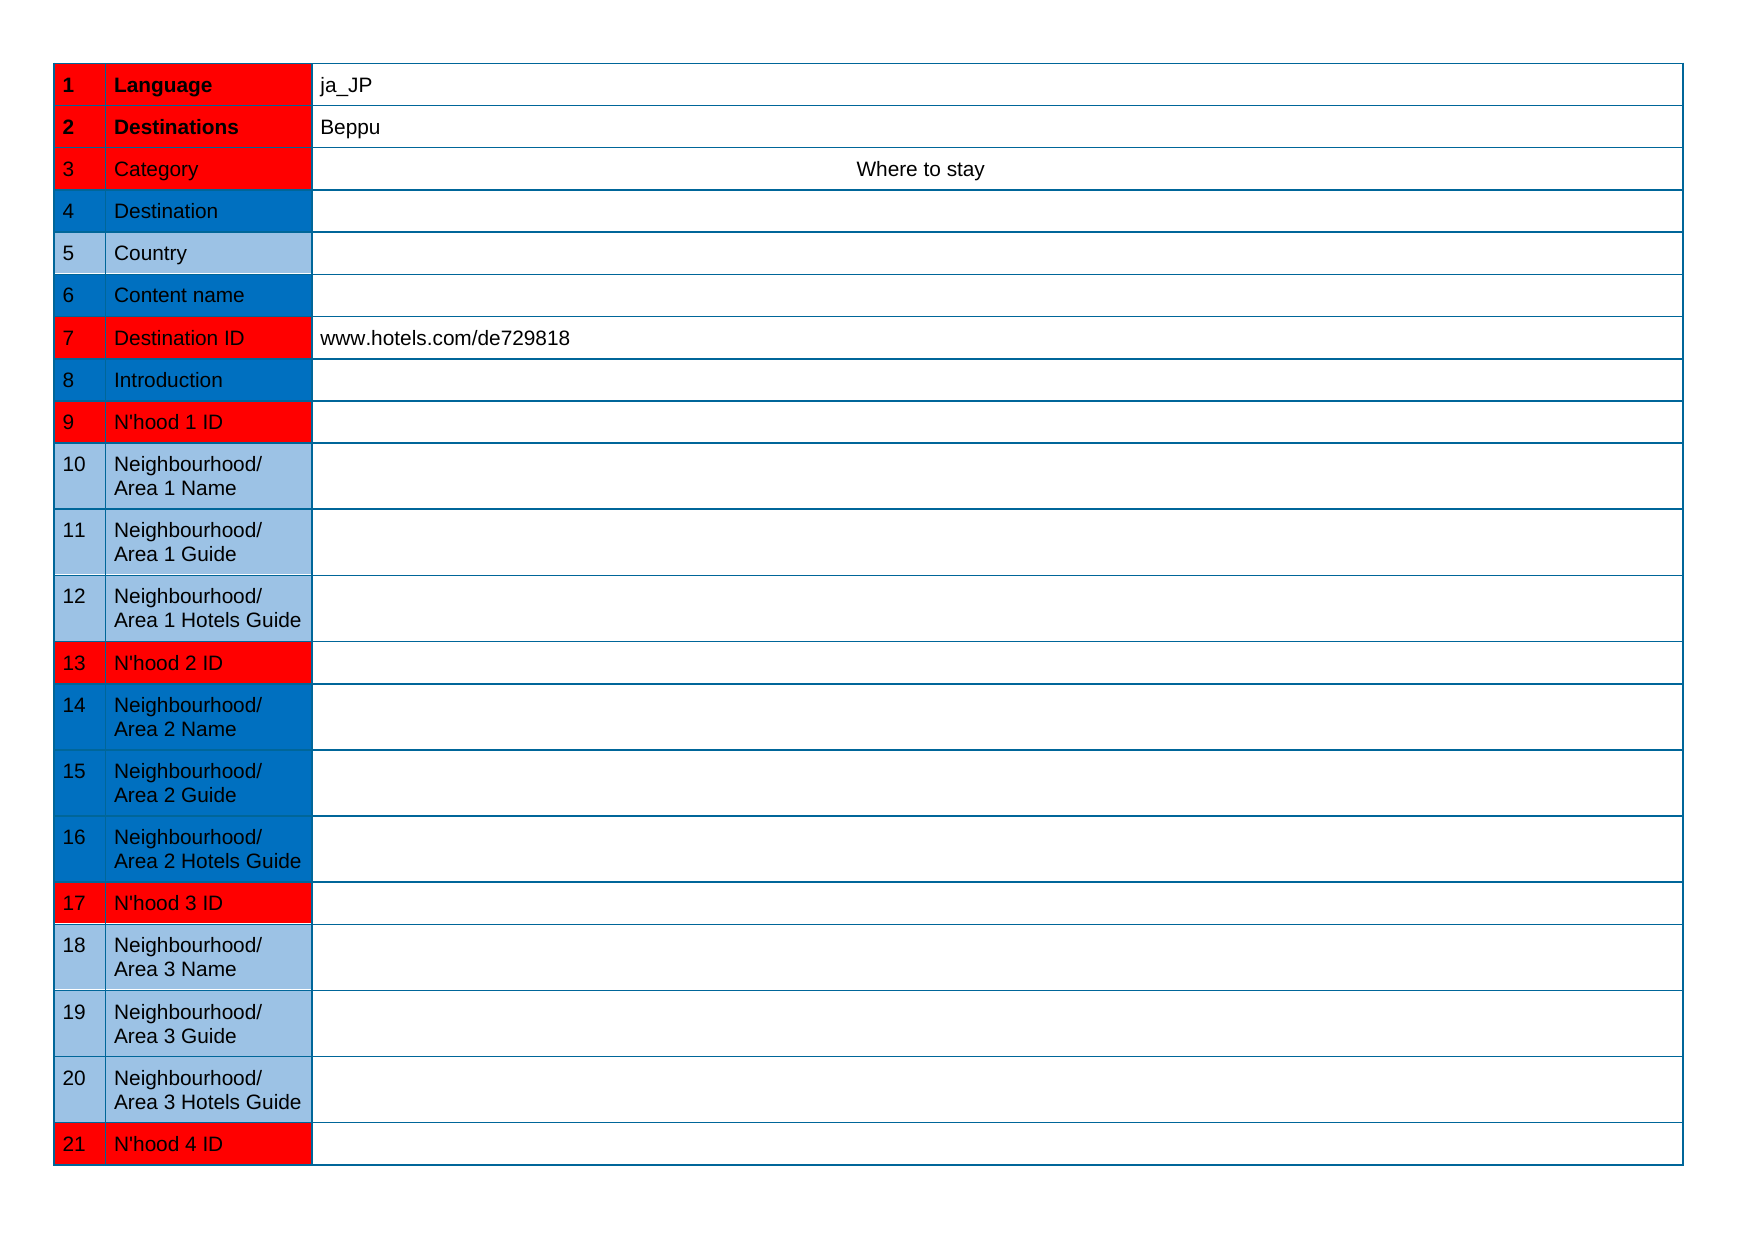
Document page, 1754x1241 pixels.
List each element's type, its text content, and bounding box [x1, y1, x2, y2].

table_cell Neighbourhood/Area 2 Name [106, 685, 311, 749]
table_cell [313, 751, 1682, 815]
table_cell 2 [55, 106, 105, 147]
table_cell 20 [55, 1057, 105, 1122]
table_cell Destination ID [106, 317, 311, 358]
table_cell N'hood 1 ID [106, 402, 311, 442]
table_header 1 [55, 64, 105, 105]
table_cell N'hood 2 ID [106, 642, 311, 683]
table_cell 11 [55, 510, 105, 574]
table_cell [313, 510, 1682, 574]
table_cell www.hotels.com/de729818 [313, 317, 1682, 358]
table_cell 10 [55, 444, 105, 508]
table_cell Where to stay [313, 148, 1682, 189]
table_cell Introduction [106, 360, 311, 400]
table_cell 14 [55, 685, 105, 749]
table_cell Destinations [106, 106, 311, 147]
table_cell Neighbourhood/Area 3 Name [106, 925, 311, 989]
table_cell 4 [55, 191, 105, 231]
table_cell [313, 444, 1682, 508]
table_cell Neighbourhood/Area 1 Name [106, 444, 311, 508]
table_cell [313, 191, 1682, 231]
table_cell 18 [55, 925, 105, 989]
table_cell 21 [55, 1123, 105, 1164]
table_cell 17 [55, 883, 105, 923]
table_cell 15 [55, 751, 105, 815]
table_cell 16 [55, 817, 105, 881]
table_cell [313, 275, 1682, 316]
table_cell 7 [55, 317, 105, 358]
table_cell Category [106, 148, 311, 189]
table_cell [313, 991, 1682, 1056]
table_header Language [106, 64, 311, 105]
table_header ja_JP [313, 64, 1682, 105]
table_cell N'hood 4 ID [106, 1123, 311, 1164]
table_cell Beppu [313, 106, 1682, 147]
table_cell [313, 1123, 1682, 1164]
table_cell Neighbourhood/Area 3 Hotels Guide [106, 1057, 311, 1122]
table_cell N'hood 3 ID [106, 883, 311, 923]
table_cell 9 [55, 402, 105, 442]
table_cell [313, 642, 1682, 683]
table_cell [313, 817, 1682, 881]
table_cell Neighbourhood/Area 1 Guide [106, 510, 311, 574]
table_cell Neighbourhood/Area 2 Hotels Guide [106, 817, 311, 881]
table_cell [313, 233, 1682, 273]
table_cell Neighbourhood/Area 2 Guide [106, 751, 311, 815]
table_cell Neighbourhood/Area 3 Guide [106, 991, 311, 1056]
table_cell [313, 685, 1682, 749]
table_cell [313, 883, 1682, 923]
table_cell [313, 360, 1682, 400]
table_cell [313, 1057, 1682, 1122]
table_cell Destination [106, 191, 311, 231]
table_cell 6 [55, 275, 105, 316]
table_cell 3 [55, 148, 105, 189]
table_cell Neighbourhood/Area 1 Hotels Guide [106, 576, 311, 641]
table_cell 19 [55, 991, 105, 1056]
table_cell [313, 402, 1682, 442]
table_cell 5 [55, 233, 105, 273]
table_cell 12 [55, 576, 105, 641]
table_cell 13 [55, 642, 105, 683]
table_cell Content name [106, 275, 311, 316]
table_cell [313, 925, 1682, 989]
table_cell [313, 576, 1682, 641]
table_cell Country [106, 233, 311, 273]
table_cell 8 [55, 360, 105, 400]
